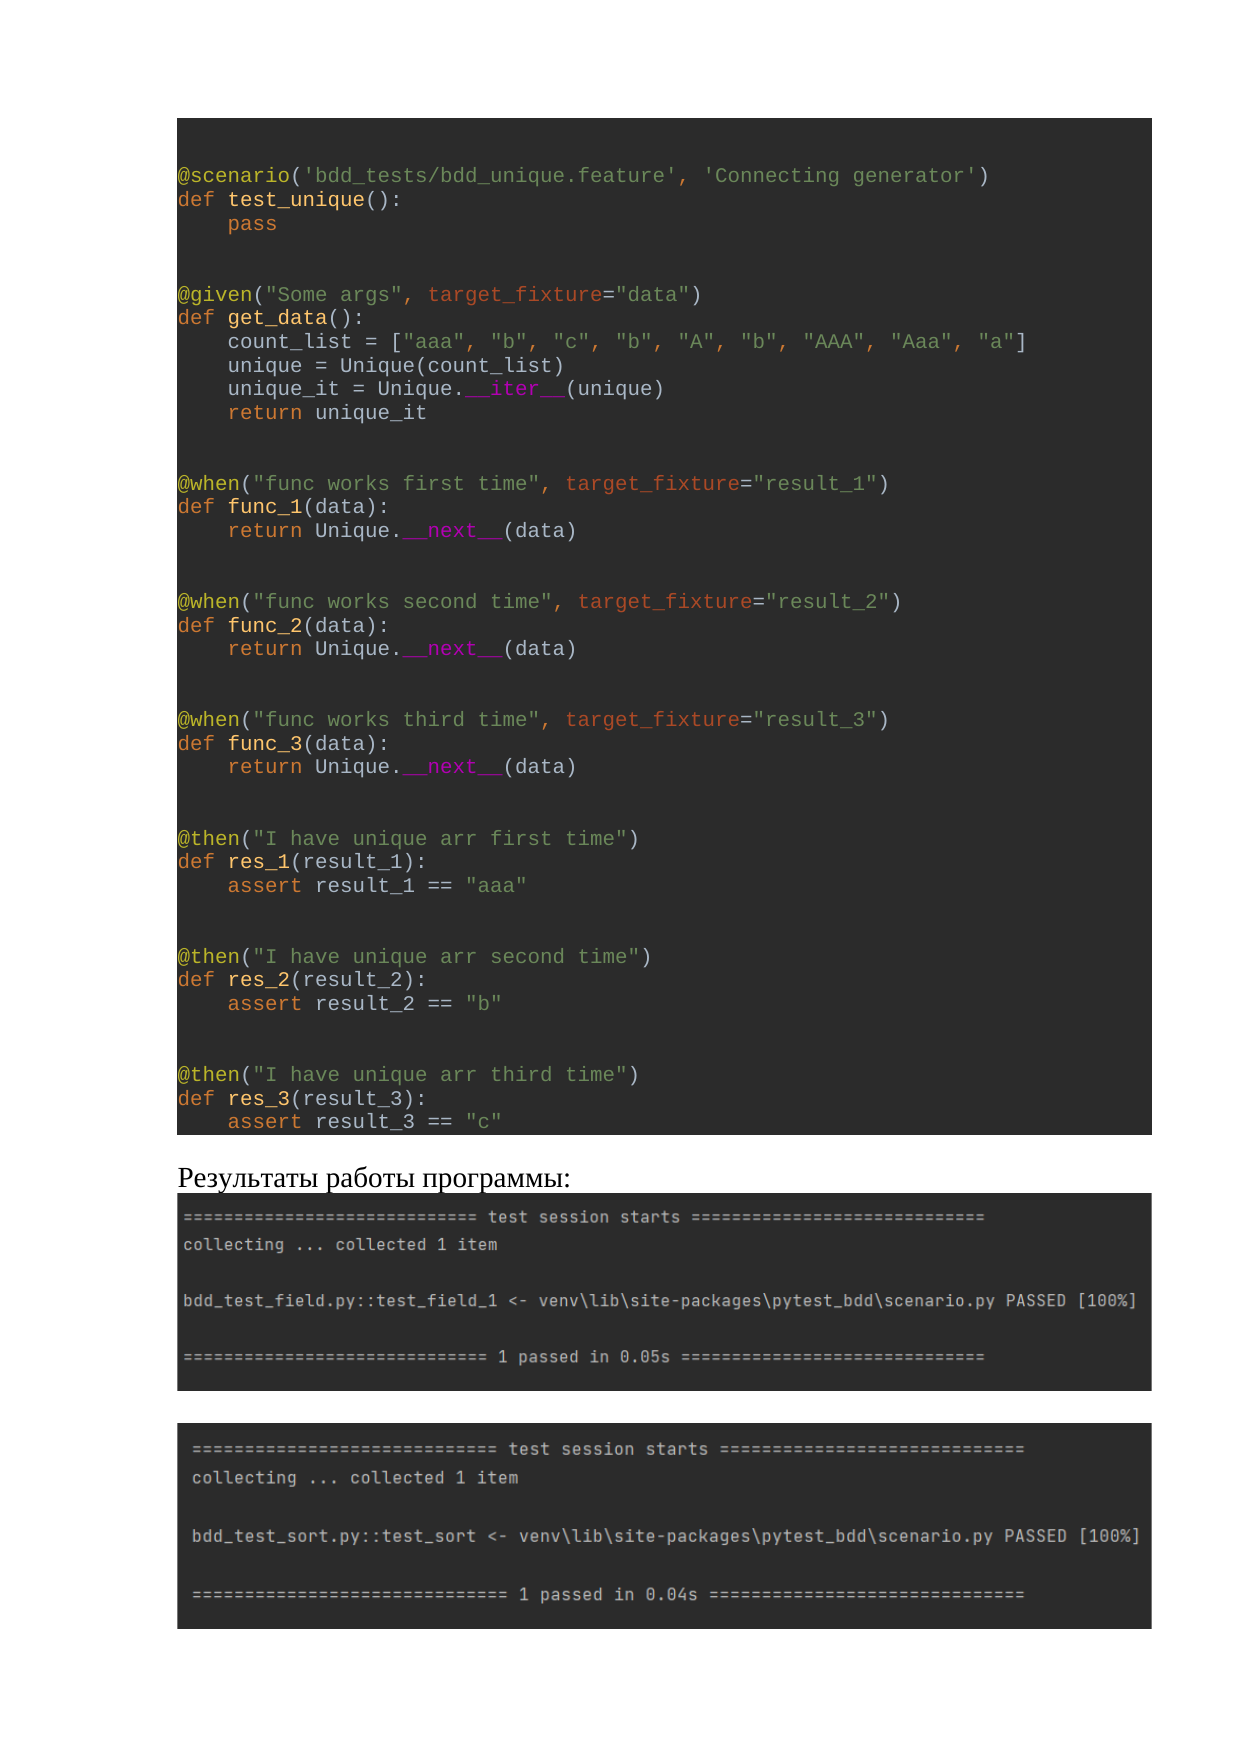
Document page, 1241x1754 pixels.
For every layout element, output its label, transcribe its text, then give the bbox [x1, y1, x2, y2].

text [177, 118, 1152, 1135]
text Результаты работы программы: [177, 1160, 1152, 1193]
picture [177, 1423, 1152, 1629]
picture [177, 1193, 1152, 1391]
